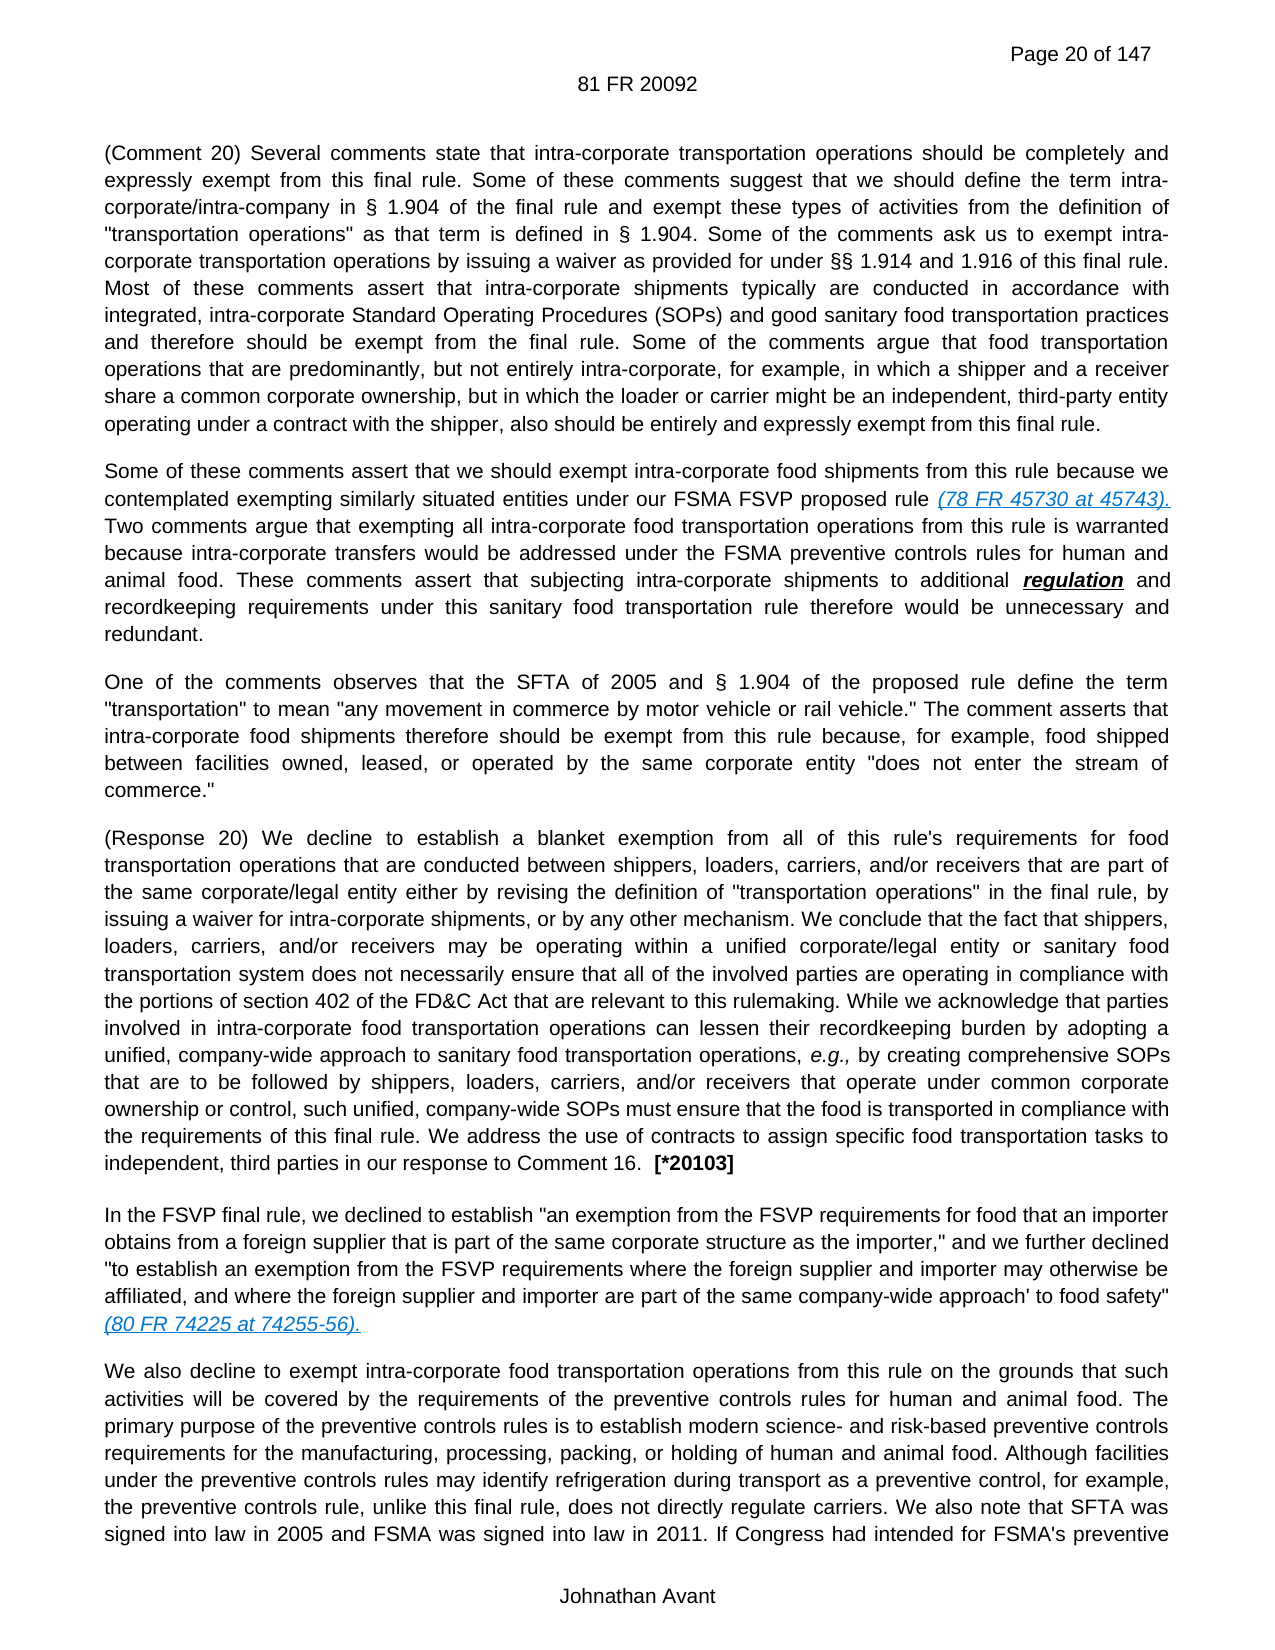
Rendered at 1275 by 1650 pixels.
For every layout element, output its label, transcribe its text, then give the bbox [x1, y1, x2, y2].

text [104, 1356, 1171, 1546]
text (Comment 20) Several comments state that intra-corporate transportation operations should be completely and expressly exempt from this final rule. Some of these comments suggest that we should define the term intra-corporate/intra-company in § 1.904 of the final rule and exempt these types of activities from the definition of "transportation operations" as that term is defined in § 1.904. Some of the comments ask us to exempt intra-corporate transportation operations by issuing a waiver as provided for under §§ 1.914 and 1.916 of this final rule. Most of these comments assert that intra-corporate shipments typically are conducted in accordance with integrated, intra-corporate Standard Operating Procedures (SOPs) and good sanitary food transportation practices and therefore should be exempt from the final rule. Some of the comments argue that food transportation operations that are predominantly, but not entirely intra-corporate, for example, in which a shipper and a receiver share a common corporate ownership, but in which the loader or carrier might be an independent, third-party entity operating under a contract with the shipper, also should be entirely and expressly exempt from this final rule. [104, 137, 1171, 435]
text (Response 20) We decline to establish a blanket exemption from all of this rule's requirements for food transportation operations that are conducted between shippers, loaders, carriers, and/or receivers that are part of the same corporate/legal entity either by revising the definition of "transportation operations" in the final rule, by issuing a waiver for intra-corporate shipments, or by any other mechanism. We conclude that the fact that shippers, loaders, carriers, and/or receivers may be operating within a unified corporate/legal entity or sanitary food transportation system does not necessarily ensure that all of the involved parties are operating in compliance with the portions of section 402 of the FD&C Act that are relevant to this rulemaking. While we acknowledge that parties involved in intra-corporate food transportation operations can lessen their recordkeeping burden by adopting a unified, company-wide approach to sanitary food transportation operations, e.g., by creating comprehensive SOPs that are to be followed by shippers, loaders, carriers, and/or receivers that operate under common corporate ownership or control, such unified, company-wide SOPs must ensure that the food is transported in compliance with the requirements of this final rule. We address the use of contracts to assign specific food transportation tasks to independent, third parties in our response to Comment 16. [*20103] [104, 823, 1171, 1175]
text One of the comments observes that the SFTA of 2005 and § 1.904 of the proposed rule define the term "transportation" to mean "any movement in commerce by motor vehicle or rail vehicle." The comment asserts that intra-corporate food shipments therefore should be exempt from this rule because, for example, food shipped between facilities owned, leased, or operated by the same corporate entity "does not enter the stream of commerce." [104, 667, 1171, 802]
text In the FSVP final rule, we declined to establish "an exemption from the FSVP requirements for food that an importer obtains from a foreign supplier that is part of the same corporate structure as the importer," and we further declined "to establish an exemption from the FSVP requirements where the foreign supplier and importer may otherwise be affiliated, and where the foreign supplier and importer are part of the same company-wide approach' to food safety" (80 FR 74225 at 74255-56). [104, 1200, 1171, 1335]
text Some of these comments assert that we should exempt intra-corporate food shipments from this rule because we contemplated exempting similarly situated entities under our FSMA FSVP proposed rule (78 FR 45730 at 45743). Two comments argue that exempting all intra-corporate food transportation operations from this rule is warranted because intra-corporate transfers would be addressed under the FSMA preventive controls rules for human and animal food. These comments assert that subjecting intra-corporate shipments to additional regulation and recordkeeping requirements under this sanitary food transportation rule therefore would be unnecessary and redundant. [104, 456, 1171, 646]
